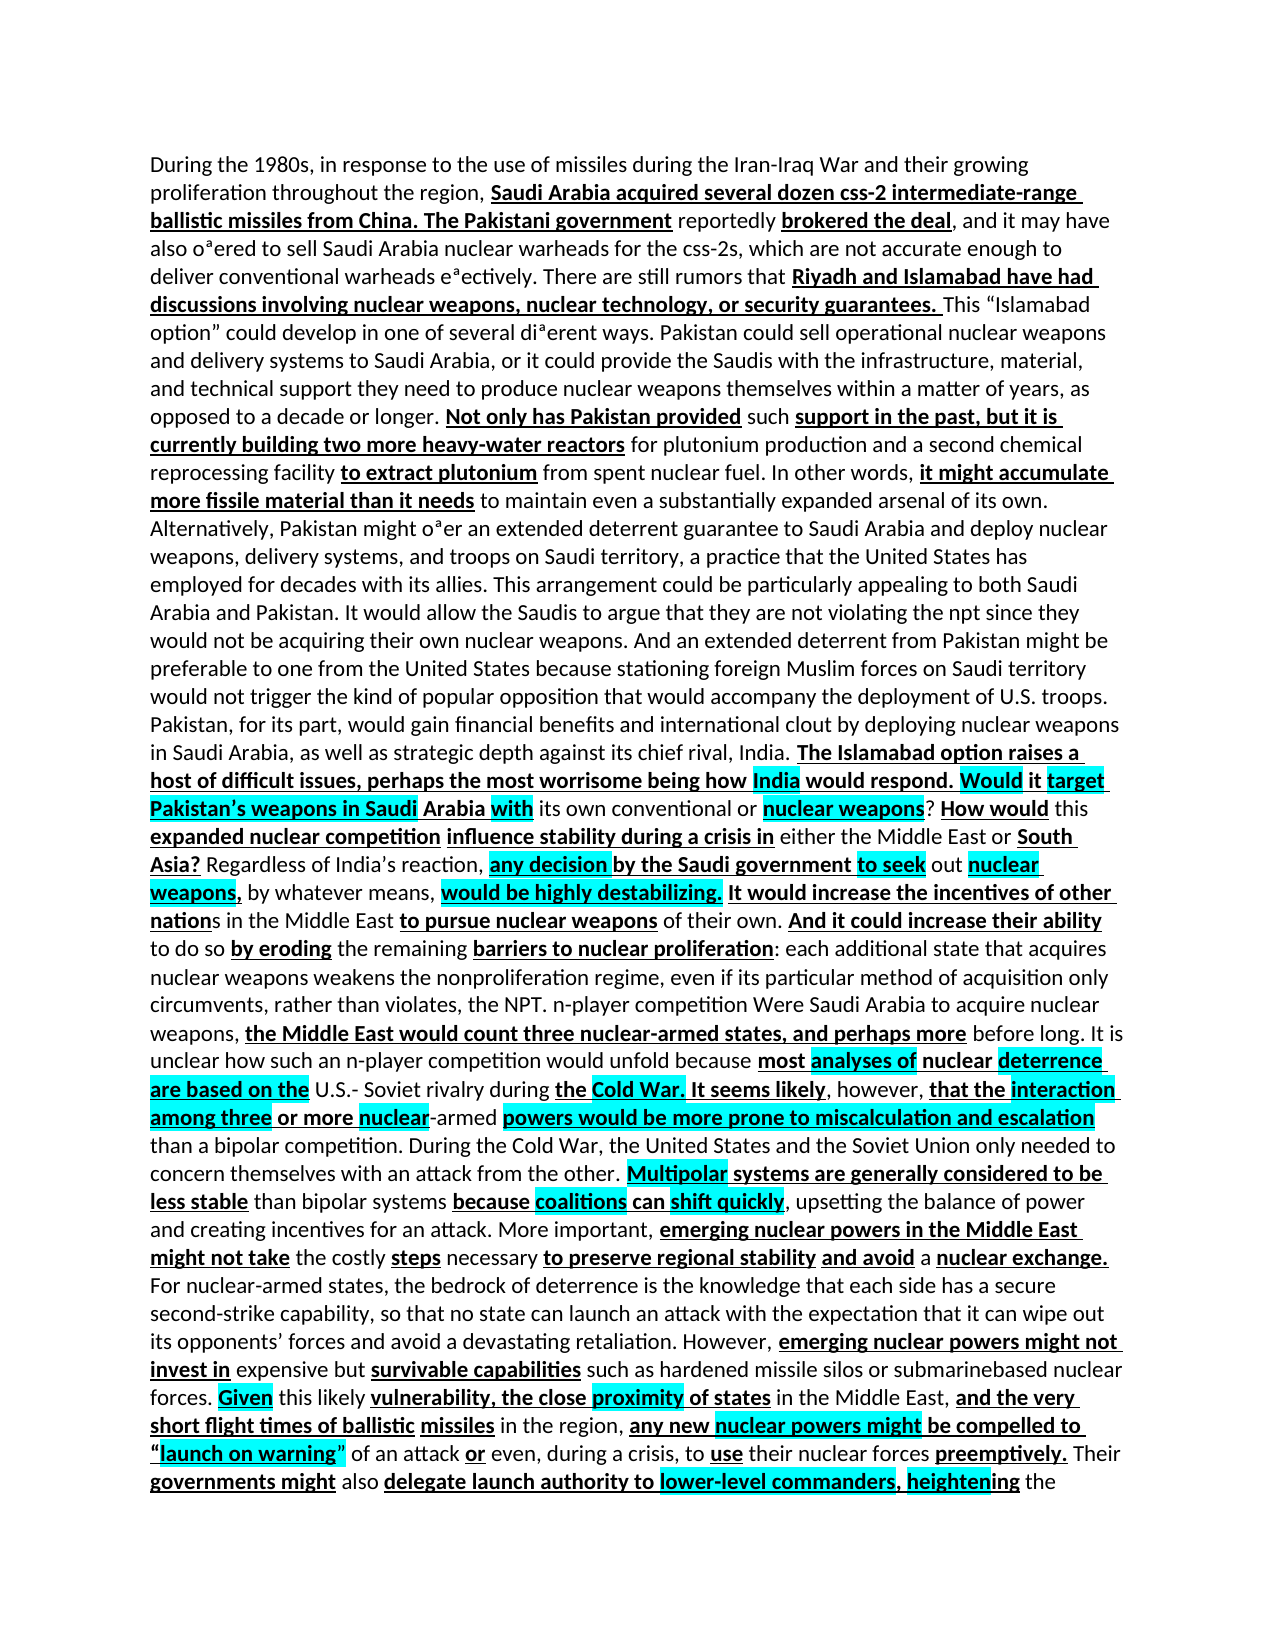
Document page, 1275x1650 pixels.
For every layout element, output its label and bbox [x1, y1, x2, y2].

text [150, 150, 1125, 1495]
